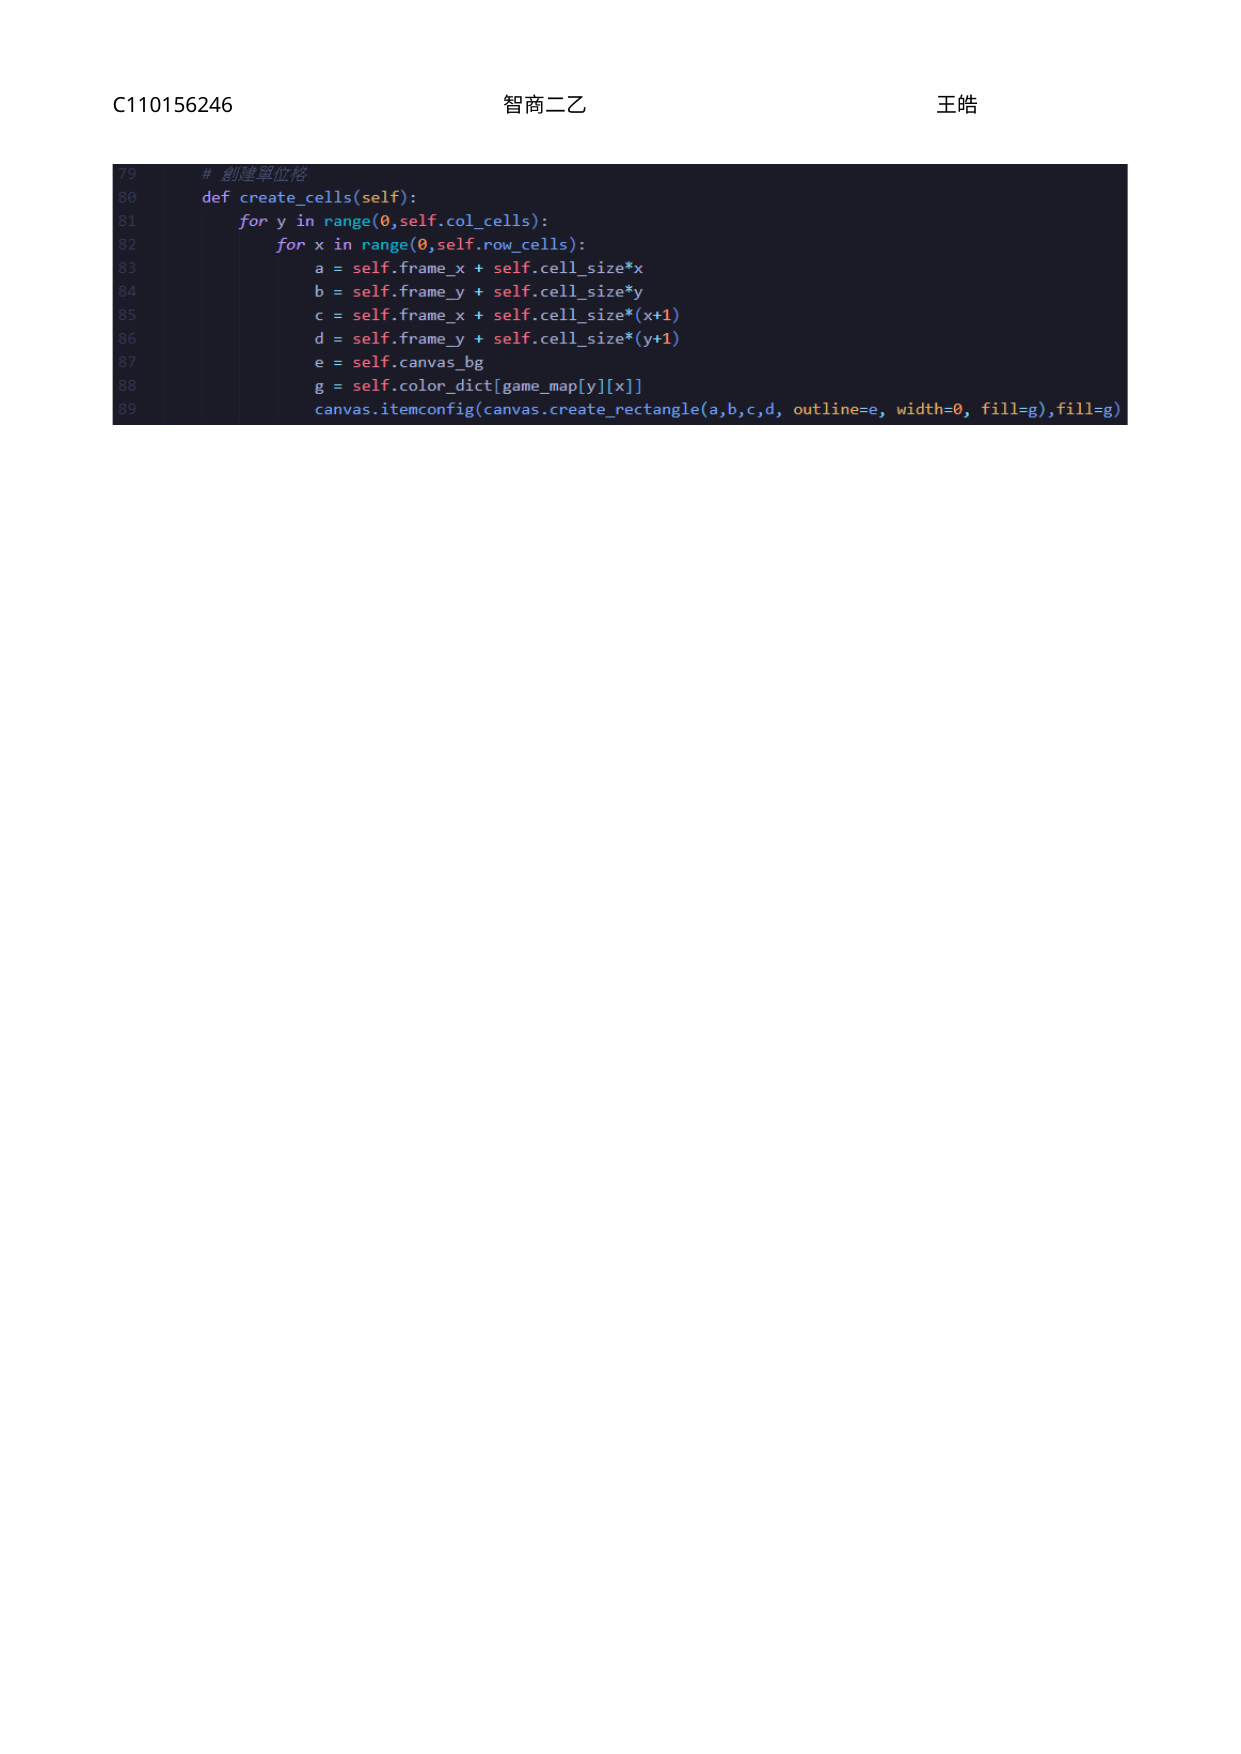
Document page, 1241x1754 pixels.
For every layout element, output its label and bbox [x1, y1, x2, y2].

picture [112, 164, 1128, 425]
